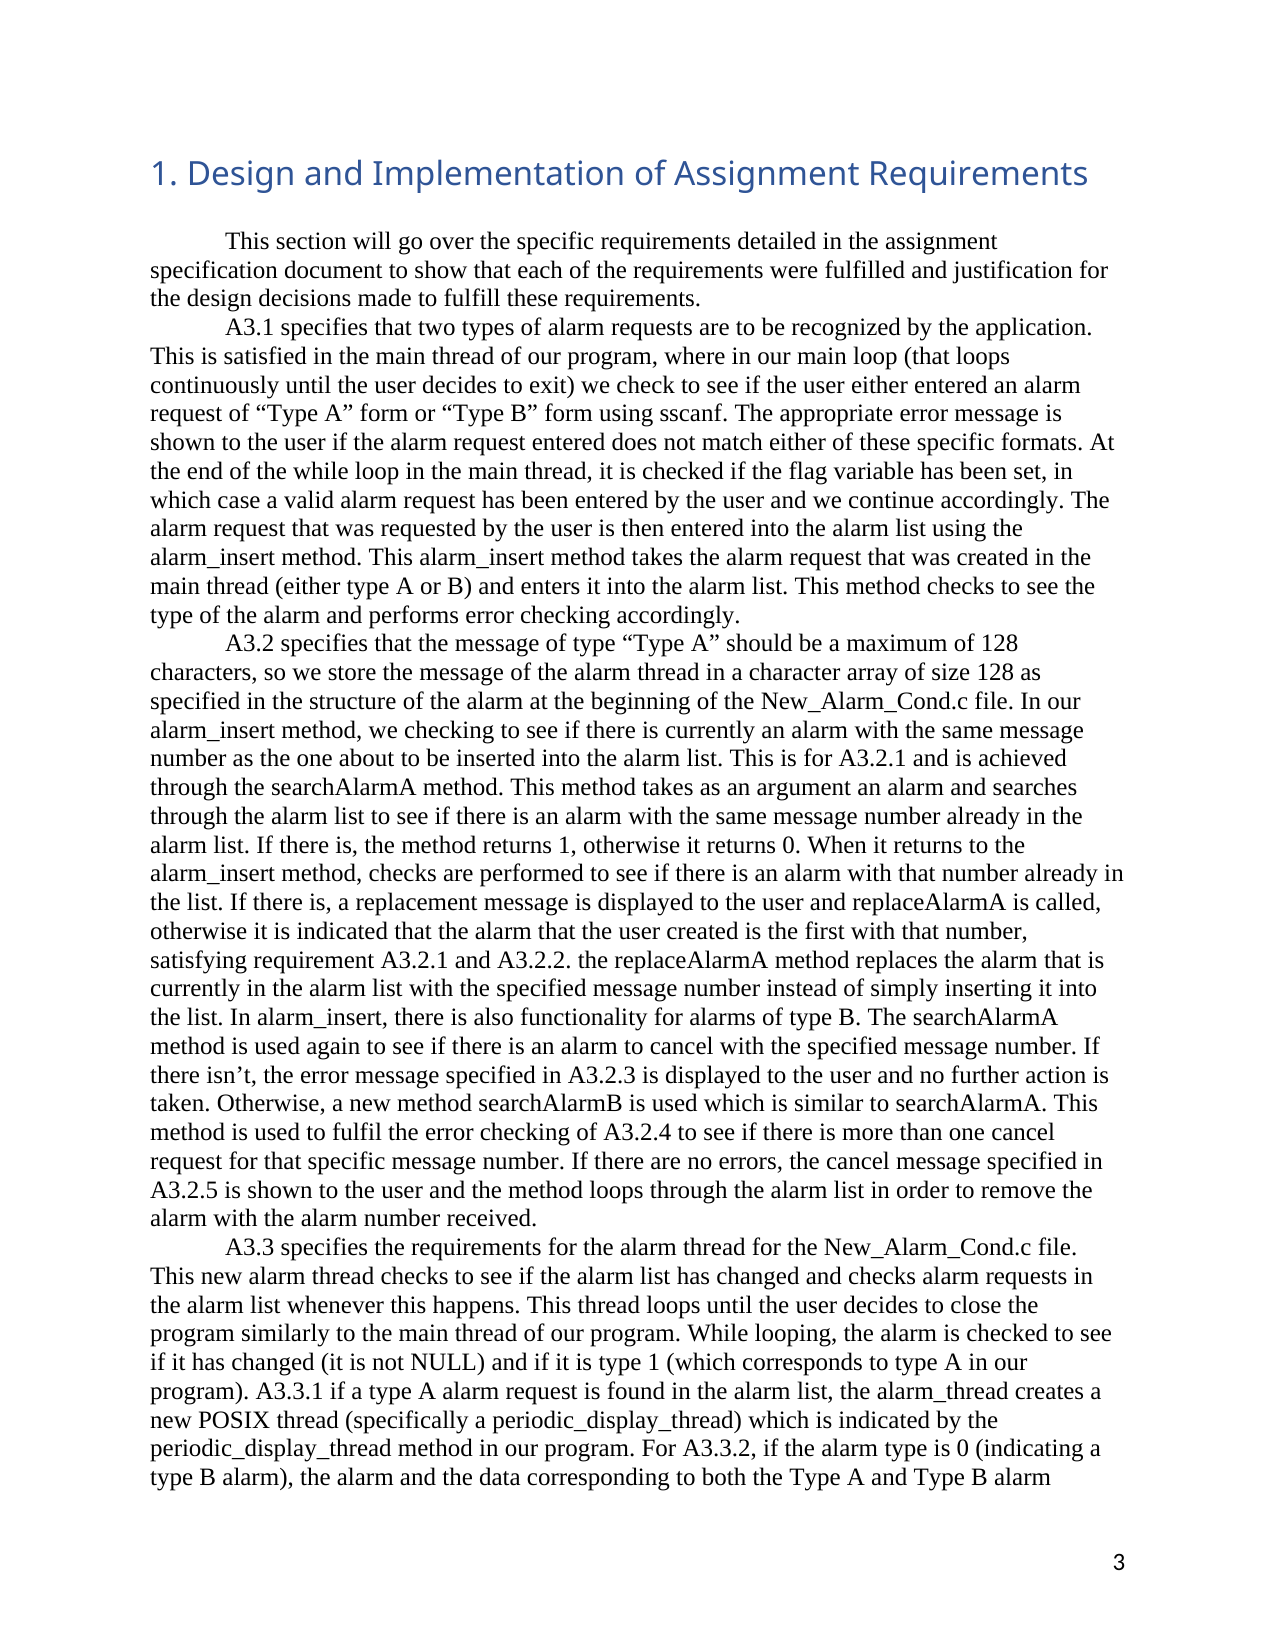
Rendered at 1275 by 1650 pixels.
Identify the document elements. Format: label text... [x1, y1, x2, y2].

subtitle 1. Design and Implementation of Assignment Requirements [150, 150, 1125, 195]
text This section will go over the specific requirements detailed in the assignment specification document to show that each of the requirements were fulfilled and justification for the design decisions made to fulfill these requirements. [150, 226, 1125, 312]
text A3.1 specifies that two types of alarm requests are to be recognized by the application. This is satisfied in the main thread of our program, where in our main loop (that loops continuously until the user decides to exit) we check to see if the user either entered an alarm request of “Type A” form or “Type B” form using sscanf. The appropriate error message is shown to the user if the alarm request entered does not match either of these specific formats. At the end of the while loop in the main thread, it is checked if the flag variable has been set, in which case a valid alarm request has been entered by the user and we continue accordingly. The alarm request that was requested by the user is then entered into the alarm list using the alarm_insert method. This alarm_insert method takes the alarm request that was created in the main thread (either type A or B) and enters it into the alarm list. This method checks to see the type of the alarm and performs error checking accordingly. [150, 312, 1125, 628]
text A3.2 specifies that the message of type “Type A” should be a maximum of 128 characters, so we store the message of the alarm thread in a character array of size 128 as specified in the structure of the alarm at the beginning of the New_Alarm_Cond.c file. In our alarm_insert method, we checking to see if there is currently an alarm with the same message number as the one about to be inserted into the alarm list. This is for A3.2.1 and is achieved through the searchAlarmA method. This method takes as an argument an alarm and searches through the alarm list to see if there is an alarm with the same message number already in the alarm list. If there is, the method returns 1, otherwise it returns 0. When it returns to the alarm_insert method, checks are performed to see if there is an alarm with that number already in the list. If there is, a replacement message is displayed to the user and replaceAlarmA is called, otherwise it is indicated that the alarm that the user created is the first with that number, satisfying requirement A3.2.1 and A3.2.2. the replaceAlarmA method replaces the alarm that is currently in the alarm list with the specified message number instead of simply inserting it into the list. In alarm_insert, there is also functionality for alarms of type B. The searchAlarmA method is used again to see if there is an alarm to cancel with the specified message number. If there isn’t, the error message specified in A3.2.3 is displayed to the user and no further action is taken. Otherwise, a new method searchAlarmB is used which is similar to searchAlarmA. This method is used to fulfil the error checking of A3.2.4 to see if there is more than one cancel request for that specific message number. If there are no errors, the cancel message specified in A3.2.5 is shown to the user and the method loops through the alarm list in order to remove the alarm with the alarm number received. [150, 628, 1125, 1232]
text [150, 1232, 1125, 1491]
